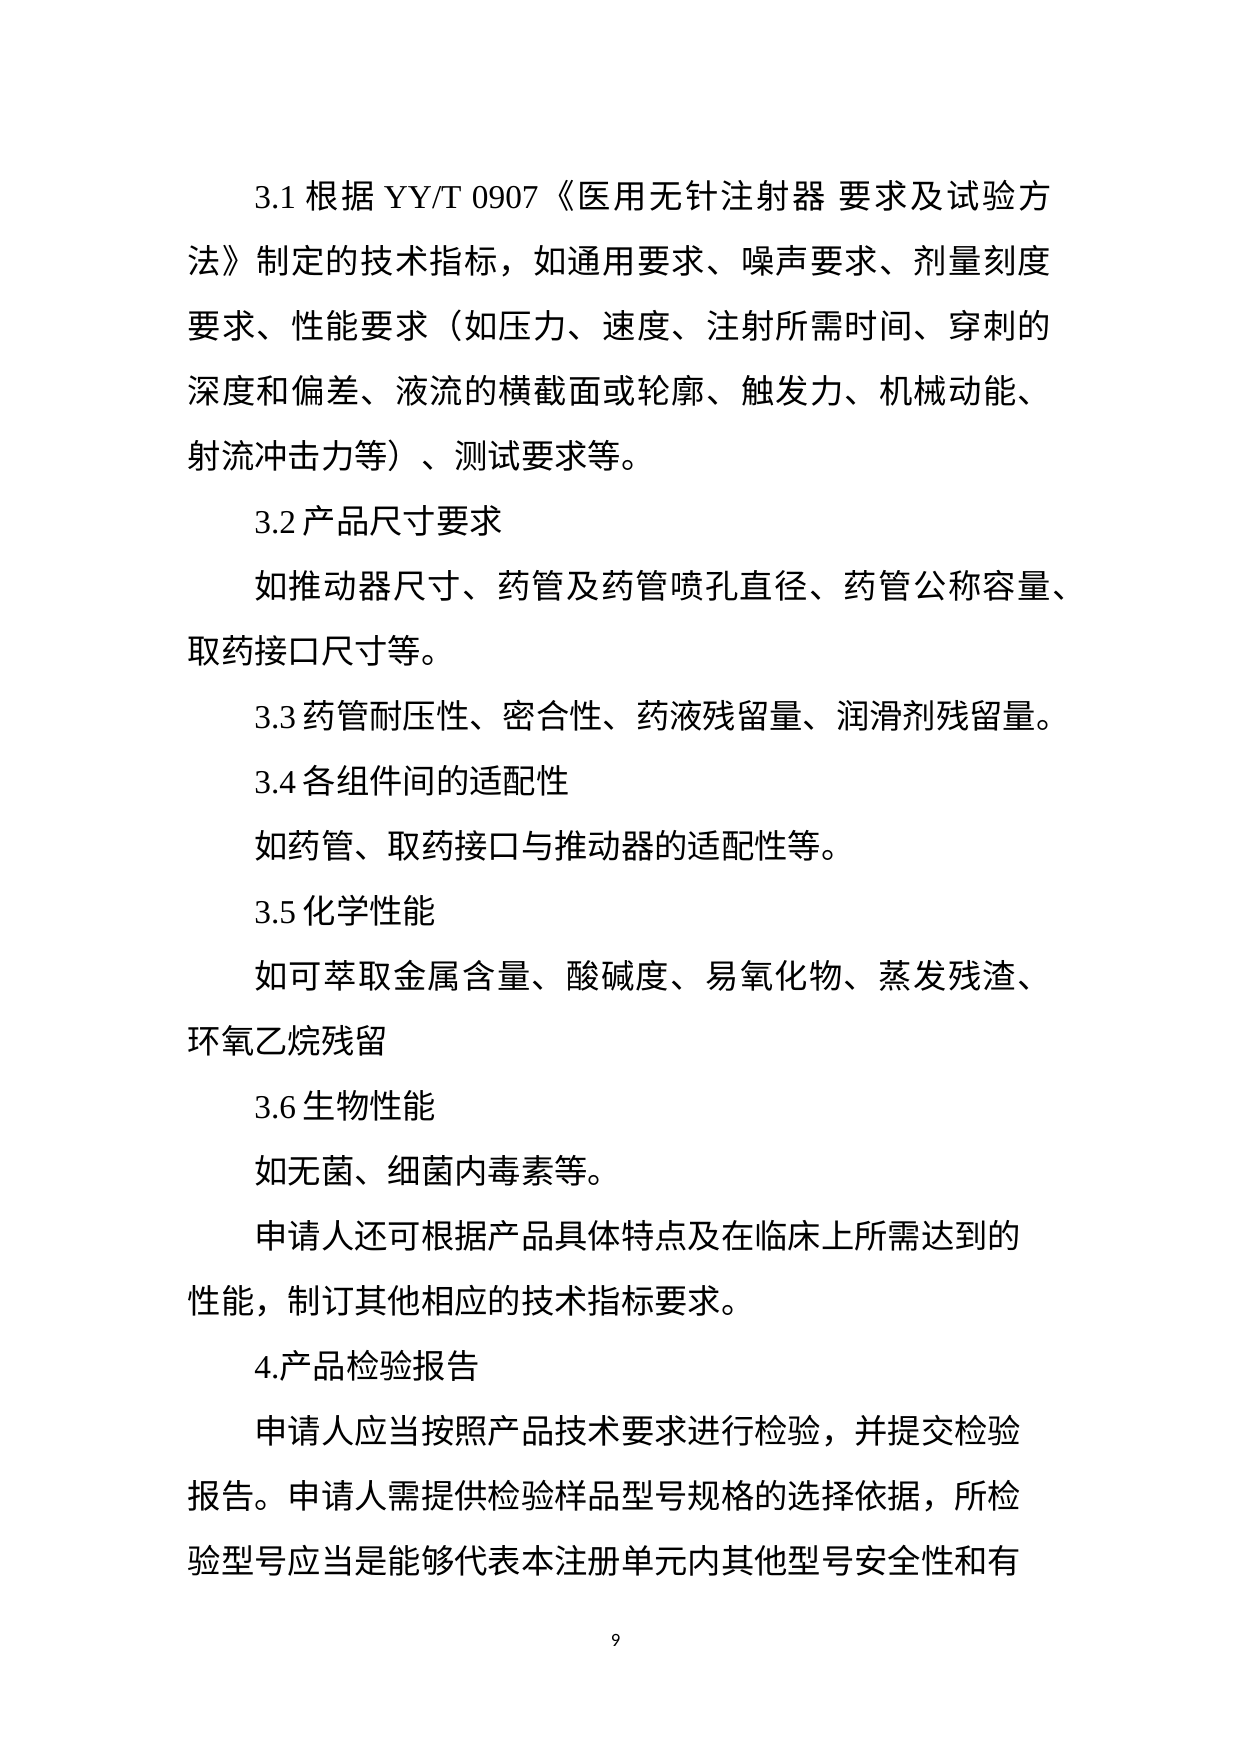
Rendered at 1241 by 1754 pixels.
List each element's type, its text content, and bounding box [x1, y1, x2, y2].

text 3.3药管耐压性、密合性、药液残留量、润滑剂残留量。 [187, 682, 1053, 747]
text 3.2产品尺寸要求 [187, 487, 1053, 552]
text 如可萃取金属含量、酸碱度、易氧化物、蒸发残渣、环氧乙烷残留 [187, 942, 1053, 1072]
text 如药管、取药接口与推动器的适配性等。 [187, 812, 1053, 877]
text 3.1根据YY/T 0907《医用无针注射器 要求及试验方法》制定的技术指标，如通用要求、噪声要求、剂量刻度要求、性能要求（如压力、速度、注射所需时间、穿刺的深度和偏差、液流的横截面或轮廓、触发力、机械动能、射流冲击力等）、测试要求等。 [187, 162, 1053, 487]
text 申请人还可根据产品具体特点及在临床上所需达到的性能，制订其他相应的技术指标要求。 [187, 1202, 1053, 1332]
text 3.6生物性能 [187, 1072, 1053, 1137]
text 如无菌、细菌内毒素等。 [187, 1137, 1053, 1202]
text 3.4各组件间的适配性 [187, 747, 1053, 812]
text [187, 1397, 1053, 1592]
text 4.产品检验报告 [187, 1332, 1053, 1397]
text 如推动器尺寸、药管及药管喷孔直径、药管公称容量、取药接口尺寸等。 [187, 552, 1053, 682]
text 3.5化学性能 [187, 877, 1053, 942]
